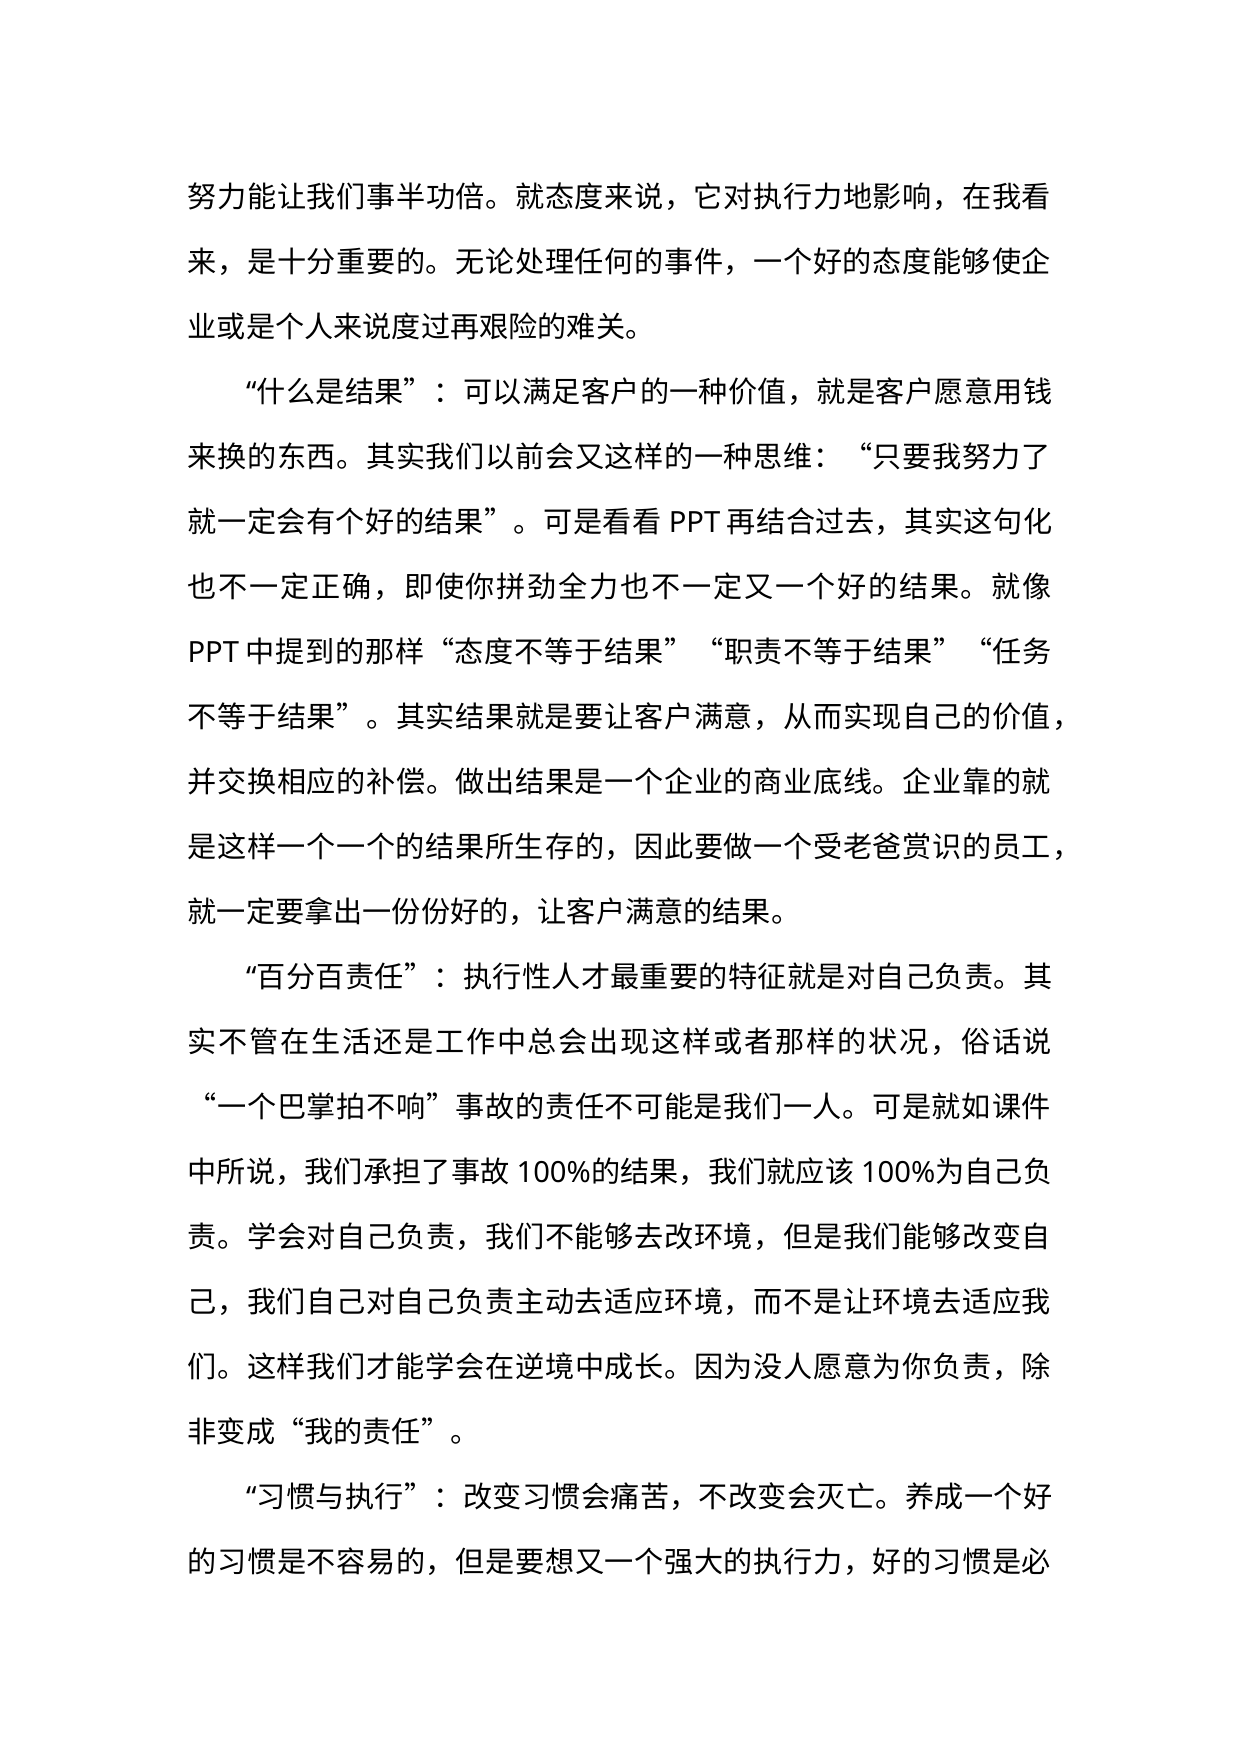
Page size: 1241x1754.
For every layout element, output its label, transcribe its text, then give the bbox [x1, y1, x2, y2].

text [187, 1462, 1053, 1592]
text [187, 162, 1053, 357]
text “什么是结果”：可以满足客户的一种价值，就是客户愿意用钱来换的东西。其实我们以前会又这样的一种思维：“只要我努力了就一定会有个好的结果”。可是看看PPT再结合过去，其实这句化也不一定正确，即使你拼劲全力也不一定又一个好的结果。就像PPT中提到的那样“态度不等于结果”“职责不等于结果”“任务不等于结果”。其实结果就是要让客户满意，从而实现自己的价值，并交换相应的补偿。做出结果是一个企业的商业底线。企业靠的就是这样一个一个的结果所生存的，因此要做一个受老爸赏识的员工，就一定要拿出一份份好的，让客户满意的结果。 [187, 357, 1053, 942]
text “百分百责任”：执行性人才最重要的特征就是对自己负责。其实不管在生活还是工作中总会出现这样或者那样的状况，俗话说“一个巴掌拍不响”事故的责任不可能是我们一人。可是就如课件中所说，我们承担了事故100%的结果，我们就应该100%为自己负责。学会对自己负责，我们不能够去改环境，但是我们能够改变自己，我们自己对自己负责主动去适应环境，而不是让环境去适应我们。这样我们才能学会在逆境中成长。因为没人愿意为你负责，除非变成“我的责任”。 [187, 942, 1053, 1462]
